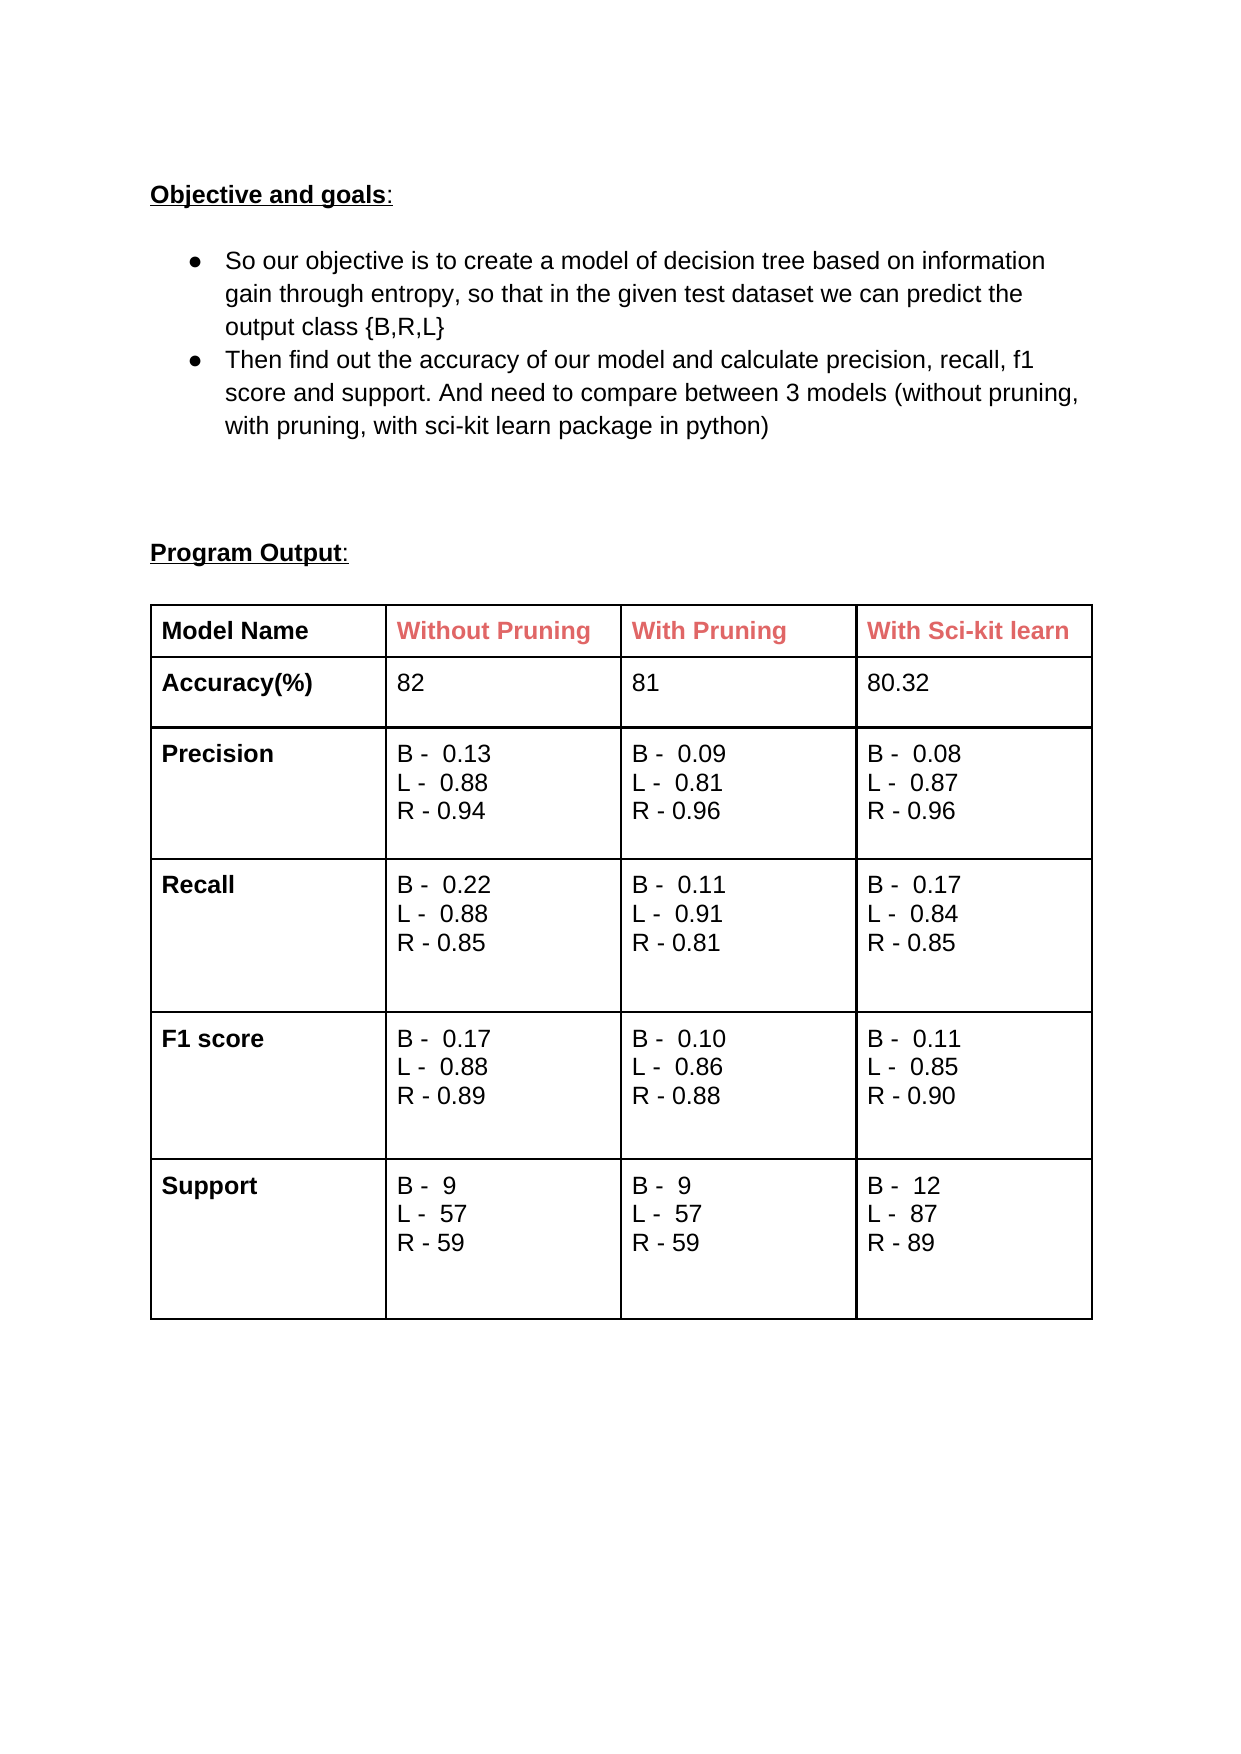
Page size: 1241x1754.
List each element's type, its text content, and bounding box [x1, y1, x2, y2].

list So our objective is to create a model of decision tree based on information gain through entropy, so that in the given test dataset we can predict the output class {B,R,L} [187, 246, 1090, 341]
text Program Output: [150, 538, 1090, 567]
table_cell B - 12 L - 87 R - 89 [858, 1160, 1091, 1318]
table_cell Recall [152, 860, 385, 1011]
table_cell B - 0.11 L - 0.85 R - 0.90 [858, 1013, 1091, 1158]
text Objective and goals: [150, 180, 1090, 209]
table_cell B - 0.11 L - 0.91 R - 0.81 [622, 860, 855, 1011]
table_cell B - 0.09 L - 0.81 R - 0.96 [622, 729, 855, 858]
table_cell 81 [622, 658, 855, 726]
list Then find out the accuracy of our model and calculate precision, recall, f1 score and support. And need to compare between 3 models (without pruning, with pruning, with sci-kit learn package in python) [187, 345, 1090, 440]
table_cell B - 0.08 L - 0.87 R - 0.96 [858, 729, 1091, 858]
table_cell B - 9 L - 57 R - 59 [622, 1160, 855, 1318]
table_header With Pruning [622, 606, 855, 656]
table_cell 82 [387, 658, 620, 726]
table_cell B - 0.17 L - 0.84 R - 0.85 [858, 860, 1091, 1011]
table_cell Support [152, 1160, 385, 1318]
table_cell B - 0.17 L - 0.88 R - 0.89 [387, 1013, 620, 1158]
table_cell Accuracy(%) [152, 658, 385, 726]
table_cell B - 0.13 L - 0.88 R - 0.94 [387, 729, 620, 858]
table_cell 80.32 [858, 658, 1091, 726]
table_cell B - 0.22 L - 0.88 R - 0.85 [387, 860, 620, 1011]
table_cell B - 0.10 L - 0.86 R - 0.88 [622, 1013, 855, 1158]
table_cell B - 9 L - 57 R - 59 [387, 1160, 620, 1318]
table_header Model Name [152, 606, 385, 656]
table_cell Precision [152, 729, 385, 858]
table_header Without Pruning [387, 606, 620, 656]
table_cell F1 score [152, 1013, 385, 1158]
table_header With Sci-kit learn [858, 606, 1091, 656]
